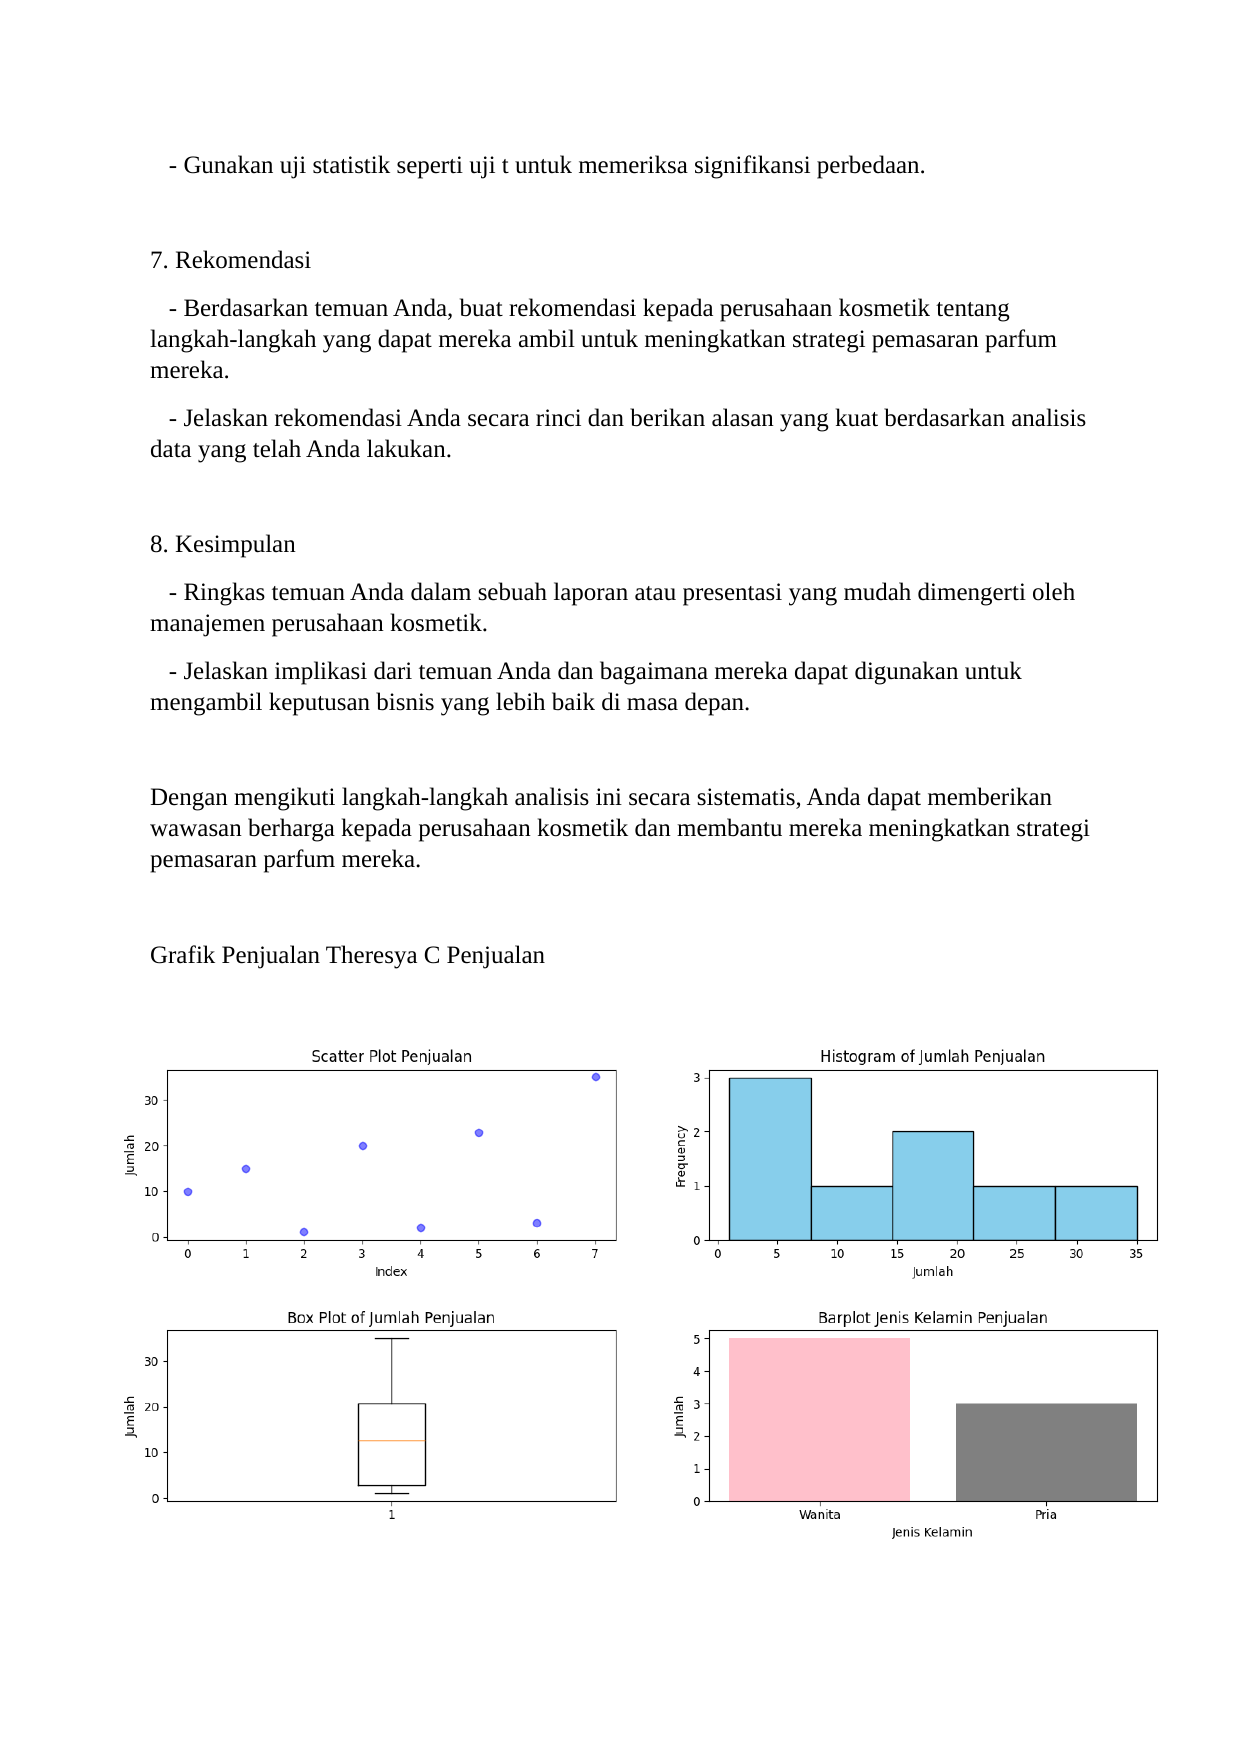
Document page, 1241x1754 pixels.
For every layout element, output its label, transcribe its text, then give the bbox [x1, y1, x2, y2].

text 8. Kesimpulan [150, 529, 1090, 558]
text - Ringkas temuan Anda dalam sebuah laporan atau presentasi yang mudah dimengerti oleh manajemen perusahaan kosmetik. [150, 577, 1090, 637]
text - Berdasarkan temuan Anda, buat rekomendasi kepada perusahaan kosmetik tentang langkah-langkah yang dapat mereka ambil untuk meningkatkan strategi pemasaran parfum mereka. [150, 293, 1090, 384]
text Grafik Penjualan Theresya C Penjualan [150, 940, 1090, 968]
text - Jelaskan rekomendasi Anda secara rinci dan berikan alasan yang kuat berdasarkan analisis data yang telah Anda lakukan. [150, 403, 1090, 463]
text - Jelaskan implikasi dari temuan Anda dan bagaimana mereka dapat digunakan untuk mengambil keputusan bisnis yang lebih baik di masa depan. [150, 656, 1090, 716]
text 7. Rekomendasi [150, 245, 1090, 274]
text Dengan mengikuti langkah-langkah analisis ini secara sistematis, Anda dapat memberikan wawasan berharga kepada perusahaan kosmetik dan membantu mereka meningkatkan strategi pemasaran parfum mereka. [150, 782, 1090, 873]
picture [58, 1028, 1183, 1566]
text - Gunakan uji statistik seperti uji t untuk memeriksa signifikansi perbedaan. [150, 150, 1090, 179]
